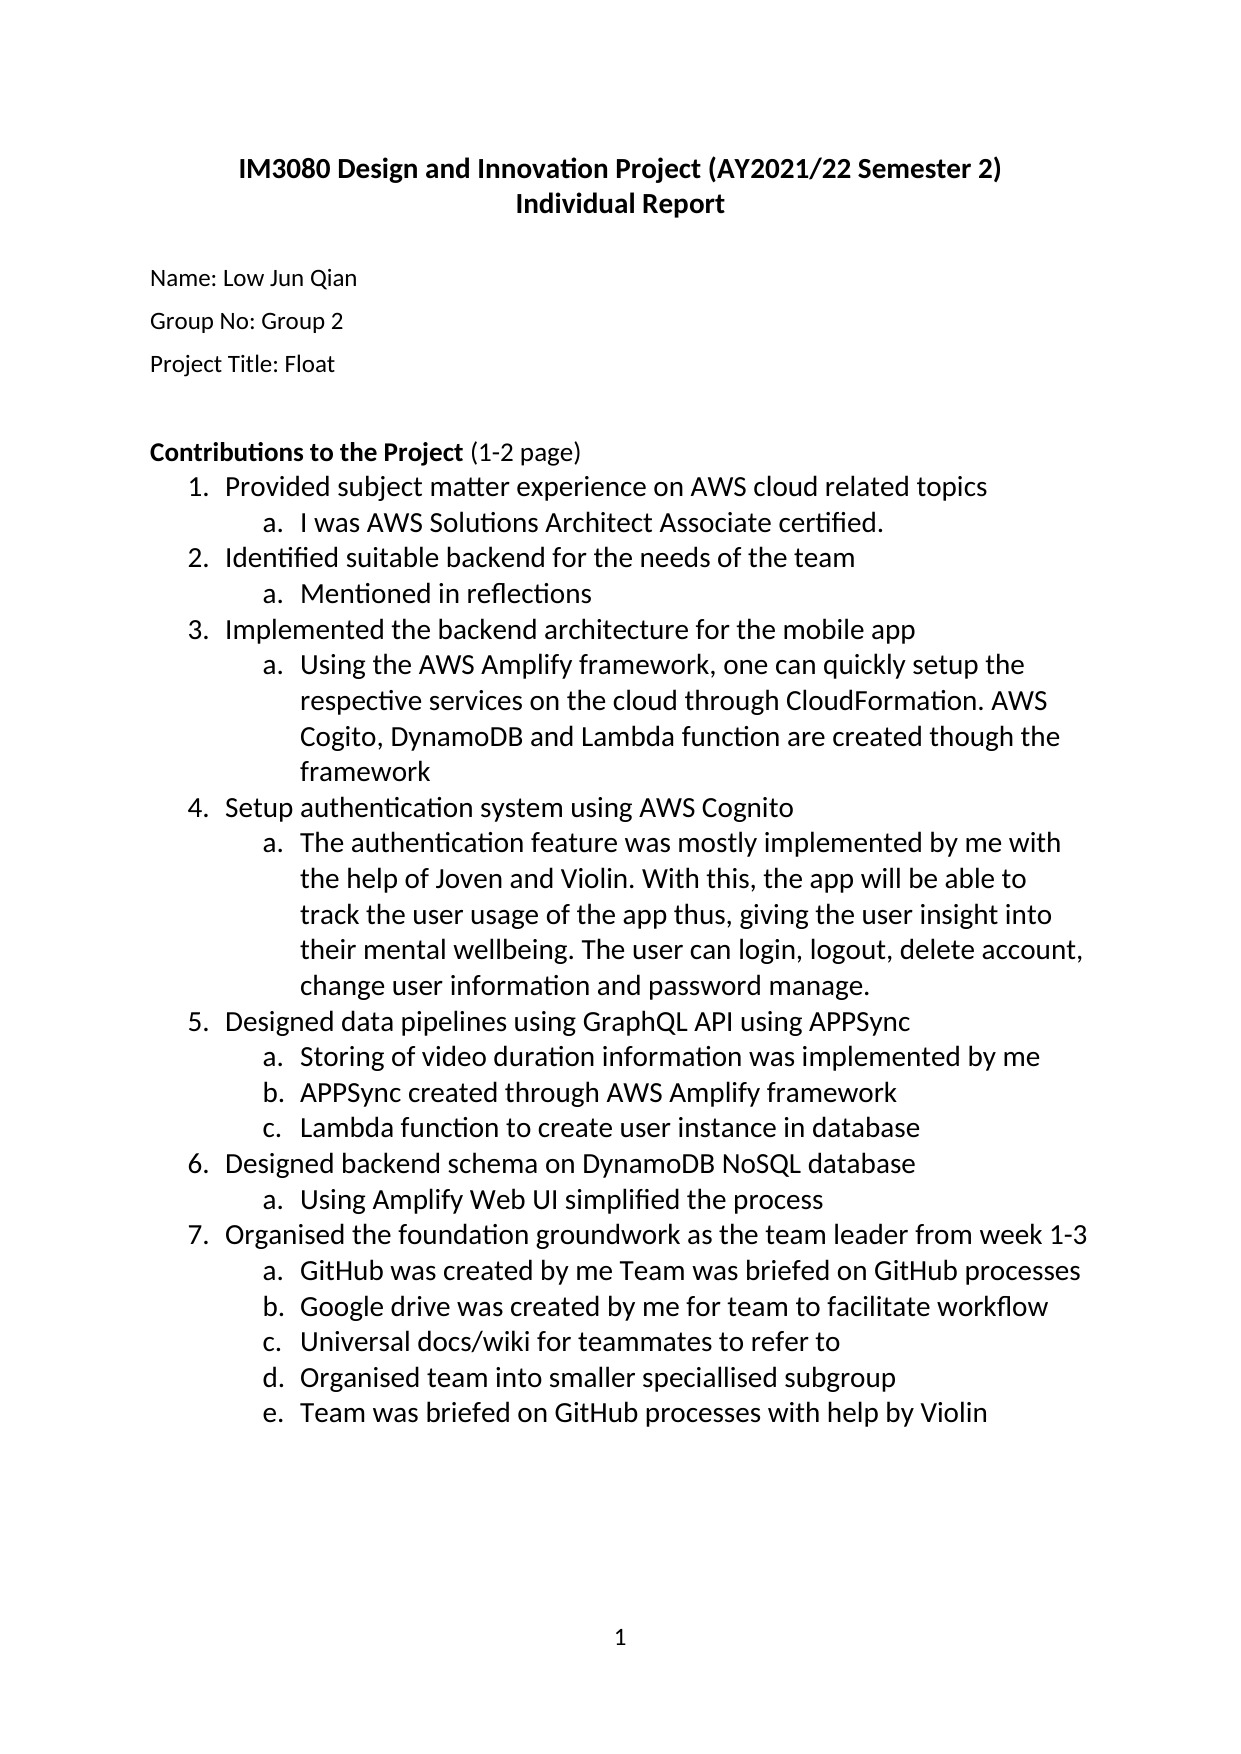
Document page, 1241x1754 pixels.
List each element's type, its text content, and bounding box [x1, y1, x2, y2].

text Name: Low Jun Qian [150, 262, 1090, 293]
list GitHub was created by me Team was briefed on GitHub processes [262, 1252, 1090, 1288]
list I was AWS Solutions Architect Associate certified. [262, 504, 1090, 539]
text Contributions to the Project (1-2 page) [150, 435, 1090, 468]
list APPSync created through AWS Amplify framework [262, 1074, 1090, 1109]
list Provided subject matter experience on AWS cloud related topics [187, 468, 1090, 504]
list Implemented the backend architecture for the mobile app [187, 611, 1090, 646]
text Individual Report [150, 186, 1090, 221]
list Setup authentication system using AWS Cognito [187, 789, 1090, 824]
list Lambda function to create user instance in database [262, 1109, 1090, 1145]
list Designed data pipelines using GraphQL API using APPSync [187, 1003, 1090, 1038]
list Identified suitable backend for the needs of the team [187, 539, 1090, 575]
text IM3080 Design and Innovation Project (AY2021/22 Semester 2) [150, 150, 1090, 186]
list Organised team into smaller speciallised subgroup [262, 1359, 1090, 1394]
list Storing of video duration information was implemented by me [262, 1038, 1090, 1074]
list Using Amplify Web UI simplified the process [262, 1181, 1090, 1216]
list Team was briefed on GitHub processes with help by Violin [262, 1394, 1090, 1430]
list Organised the foundation groundwork as the team leader from week 1-3 [187, 1216, 1090, 1252]
list Universal docs/wiki for teammates to refer to [262, 1323, 1090, 1359]
list Using the AWS Amplify framework, one can quickly setup the respective services on the cloud through CloudFormation. AWS Cogito, DynamoDB and Lambda function are created though the framework [262, 646, 1090, 789]
list Designed backend schema on DynamoDB NoSQL database [187, 1145, 1090, 1181]
text Project Title: Float [150, 348, 1090, 379]
list Mentioned in reflections [262, 575, 1090, 611]
list Google drive was created by me for team to facilitate workflow [262, 1288, 1090, 1323]
text Group No: Group 2 [150, 305, 1090, 336]
list The authentication feature was mostly implemented by me with the help of Joven and Violin. With this, the app will be able to track the user usage of the app thus, giving the user insight into their mental wellbeing. The user can login, logout, delete account, change user information and password manage. [262, 824, 1090, 1003]
